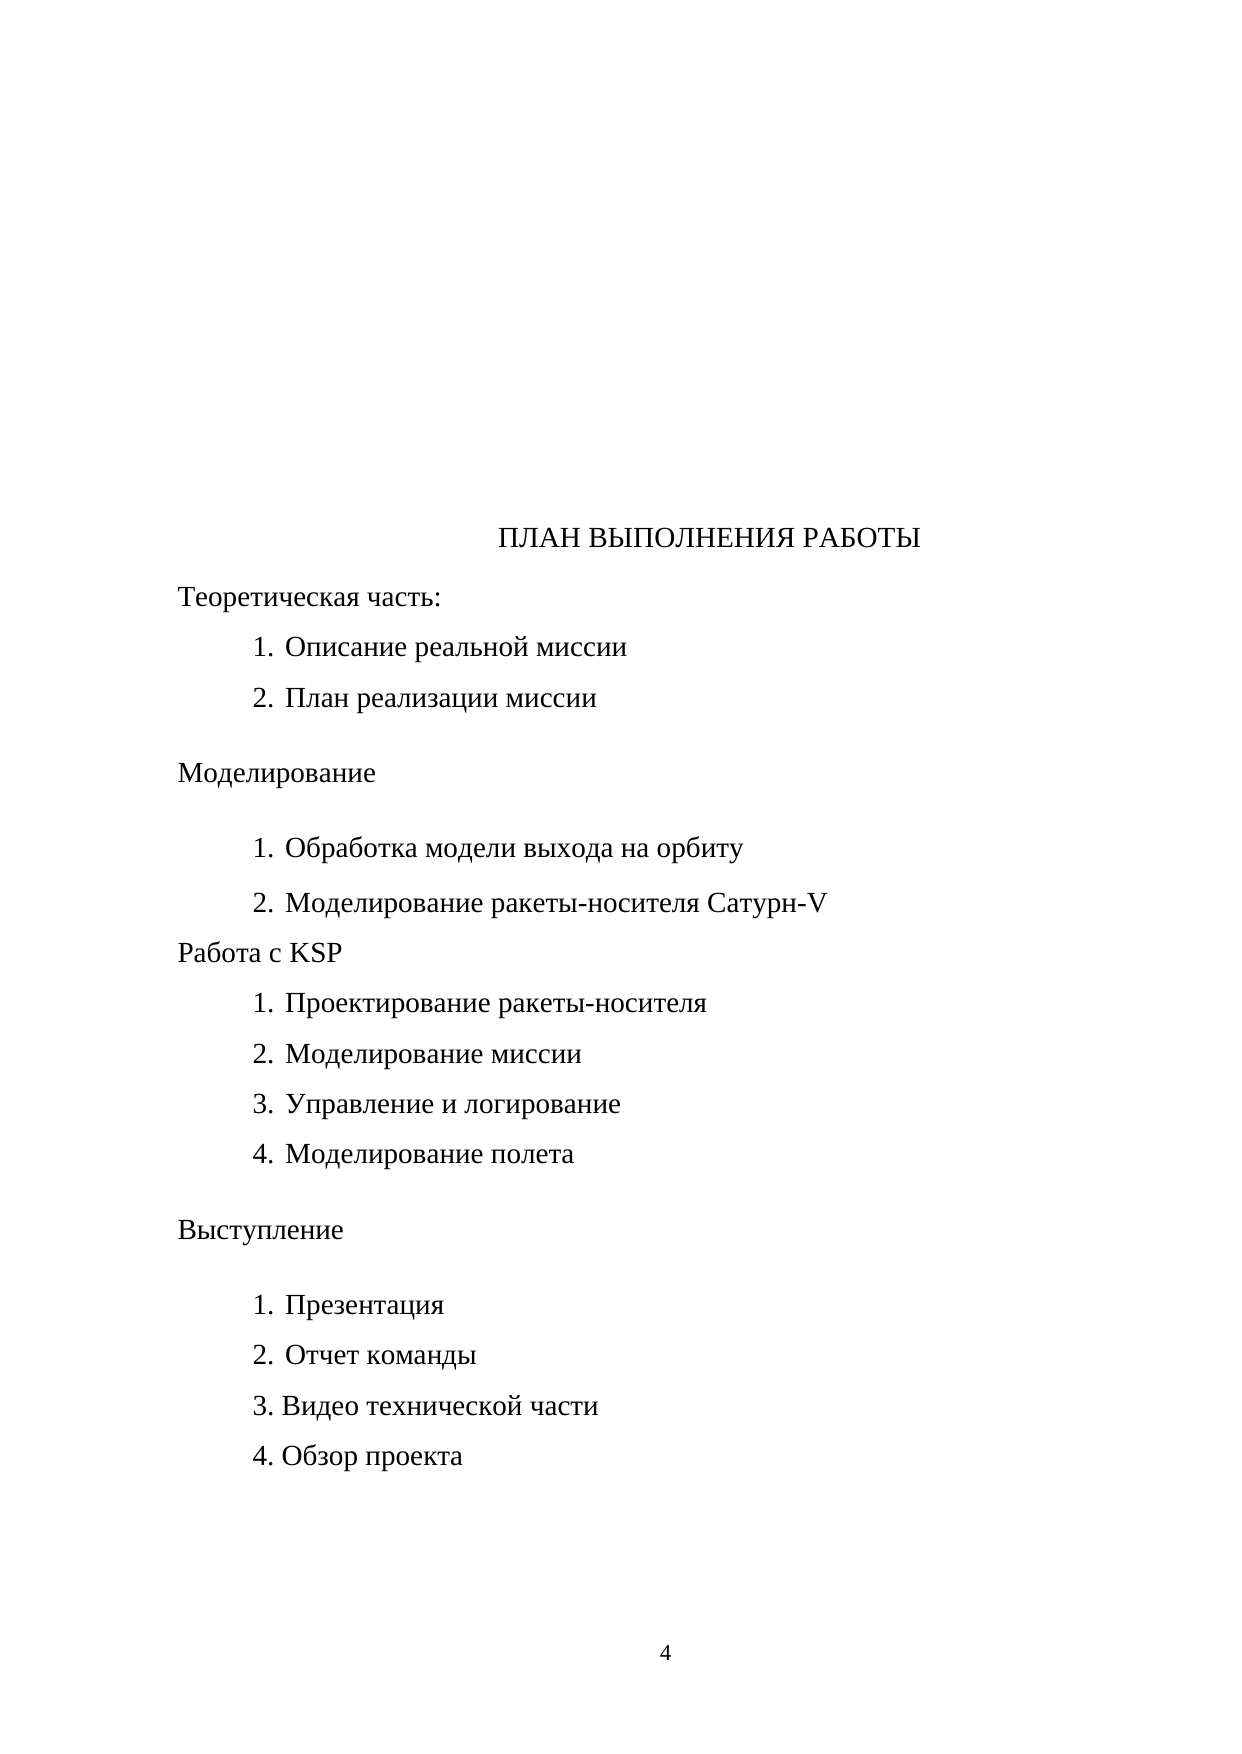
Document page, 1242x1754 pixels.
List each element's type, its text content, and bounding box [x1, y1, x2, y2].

text 2. Моделирование миссии [177, 1036, 793, 1069]
text 1. Проектирование ракеты-носителя [177, 986, 793, 1019]
text Теоретическая часть: [177, 579, 549, 613]
text Работа с KSP [177, 935, 793, 969]
text 2. Отчет команды [177, 1337, 793, 1371]
text 1. Обработка модели выхода на орбиту [177, 831, 1109, 864]
text 3. Видео технической части [177, 1388, 793, 1421]
text 4. Моделирование полета [177, 1137, 793, 1170]
subtitle ПЛАН ВЫПОЛНЕНИЯ РАБОТЫ [177, 521, 1153, 554]
text 1. Описание реальной миссии [252, 629, 682, 663]
text 1. Презентация [177, 1287, 793, 1321]
text 2. Моделирование ракеты-носителя Сатурн-V [177, 885, 1109, 918]
text 3. Управление и логирование [177, 1086, 793, 1120]
text Выступление [177, 1212, 1153, 1245]
text 2. План реализации миссии [252, 680, 682, 713]
text 4. Обзор проекта [177, 1438, 793, 1472]
text Моделирование [177, 755, 1153, 789]
